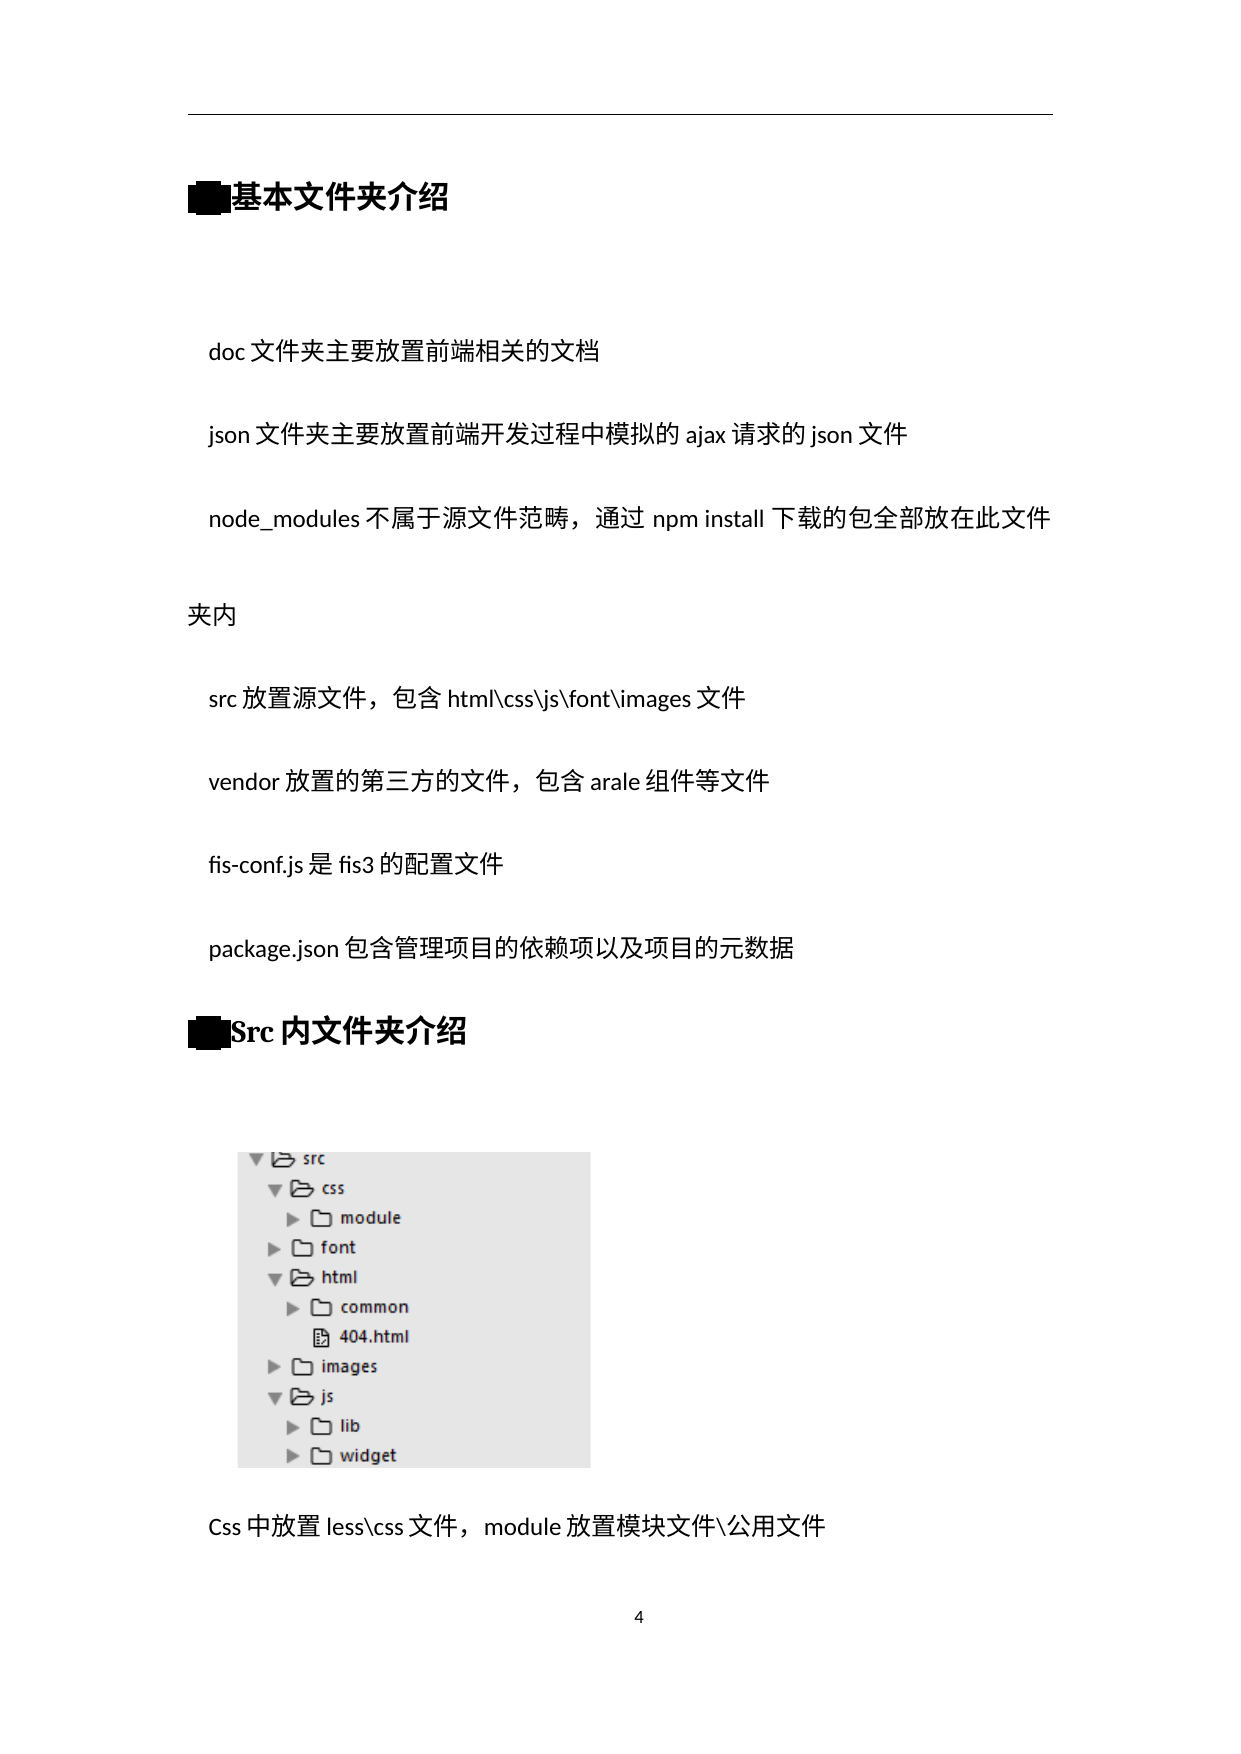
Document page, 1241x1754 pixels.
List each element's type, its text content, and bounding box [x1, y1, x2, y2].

text doc文件夹主要放置前端相关的文档 [187, 317, 1053, 382]
text node_modules不属于源文件范畴，通过npm install 下载的包全部放在此文件夹内 [187, 484, 1053, 646]
text Css中放置less\css文件，module放置模块文件\公用文件 [187, 1492, 1053, 1557]
text src放置源文件，包含html\css\js\font\images文件 [187, 664, 1053, 729]
text vendor放置的第三方的文件，包含arale组件等文件 [187, 747, 1053, 812]
text json文件夹主要放置前端开发过程中模拟的ajax请求的json文件 [187, 401, 1053, 466]
subtitle 基本文件夹介绍 [187, 162, 1053, 227]
picture [237, 1152, 591, 1468]
subtitle Src内文件夹介绍 [187, 997, 1053, 1062]
text package.json包含管理项目的依赖项以及项目的元数据 [187, 914, 1053, 979]
text fis-conf.js是fis3的配置文件 [187, 831, 1053, 896]
